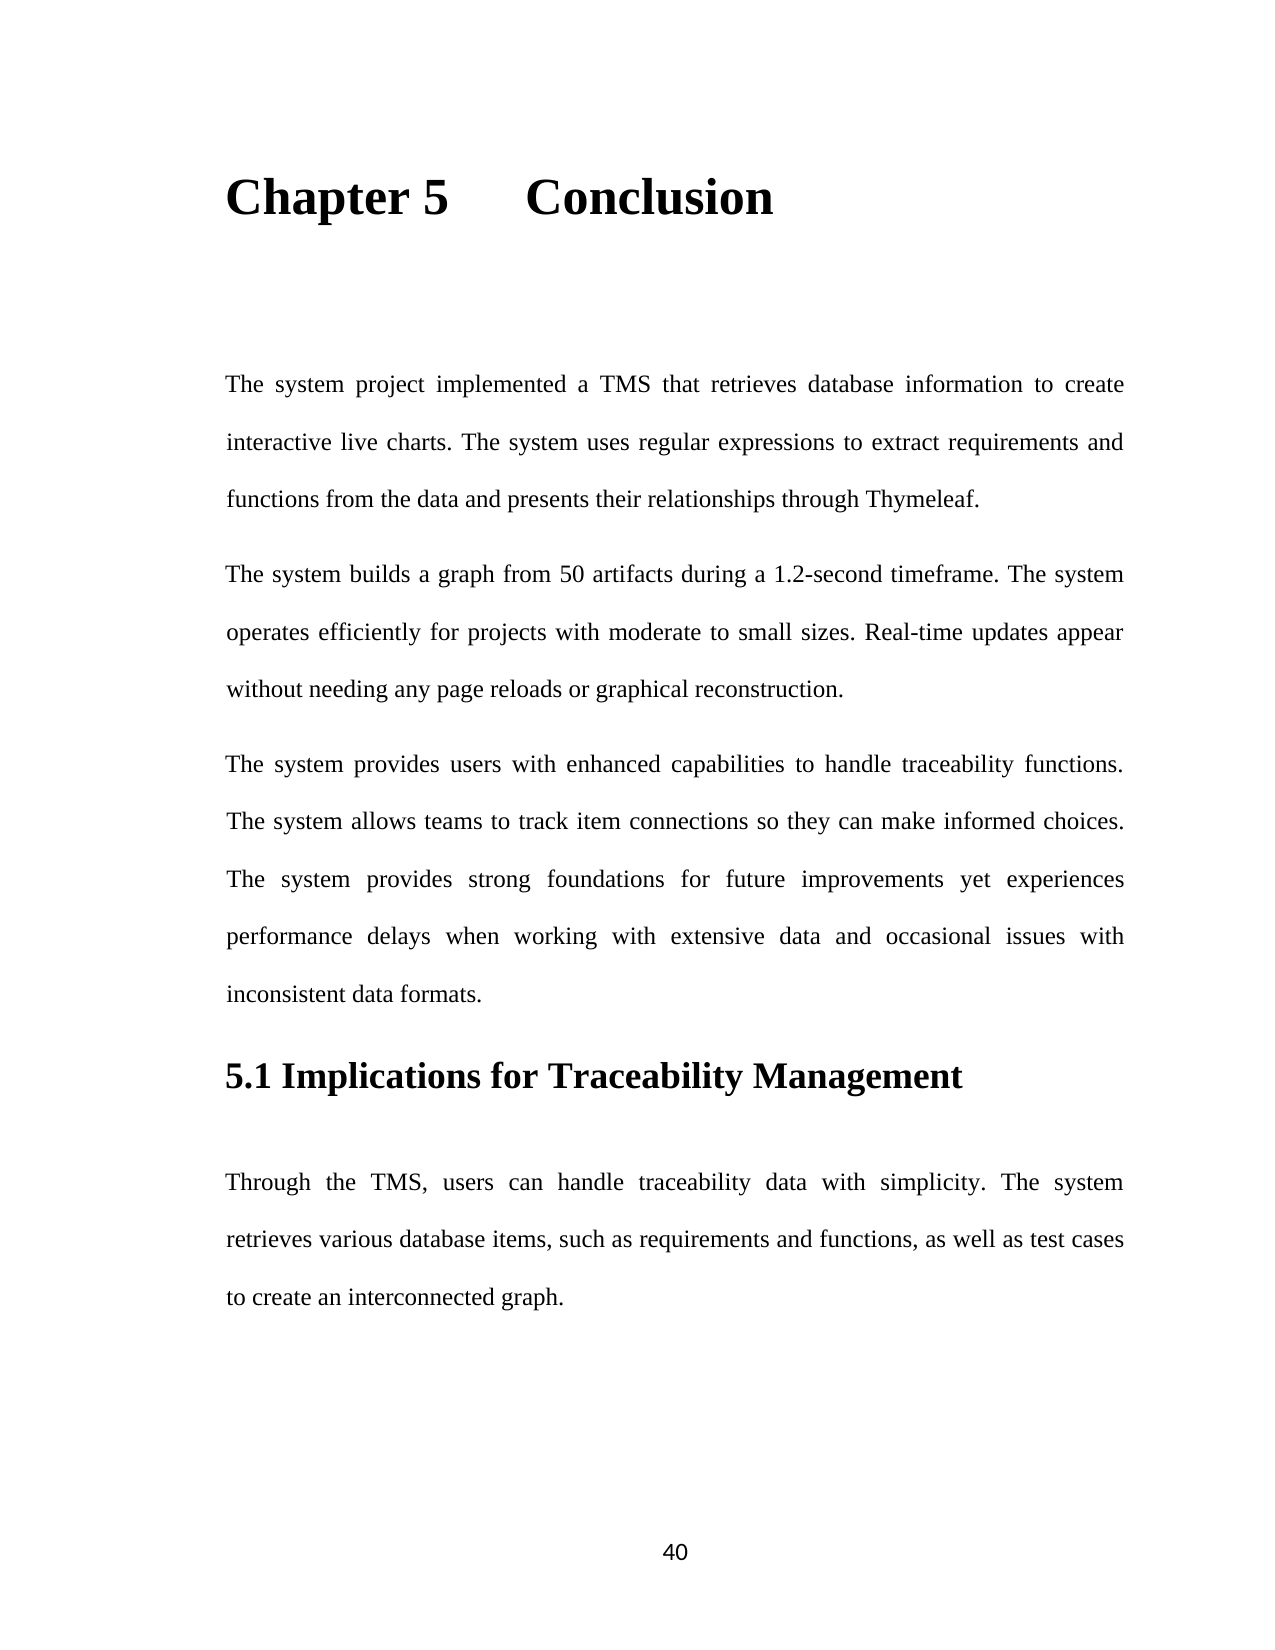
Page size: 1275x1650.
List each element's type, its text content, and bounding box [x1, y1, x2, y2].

text The system project implemented a TMS that retrieves database information to create interactive live charts. The system uses regular expressions to extract requirements and functions from the data and presents their relationships through Thymeleaf. [225, 369, 1125, 513]
subtitle 5.1 Implications for Traceability Management [225, 1054, 1125, 1097]
subtitle Chapter 5 Conclusion [225, 166, 1125, 226]
text The system builds a graph from 50 artifacts during a 1.2-second timeframe. The system operates efficiently for projects with moderate to small sizes. Real-time updates appear without needing any page reloads or graphical reconstruction. [225, 559, 1125, 703]
text The system provides users with enhanced capabilities to handle traceability functions. The system allows teams to track item connections so they can make informed choices. The system provides strong foundations for future improvements yet experiences performance delays when working with extensive data and occasional issues with inconsistent data formats. [225, 749, 1125, 1008]
text Through the TMS, users can handle traceability data with simplicity. The system retrieves various database items, such as requirements and functions, as well as test cases to create an interconnected graph. [225, 1167, 1125, 1311]
